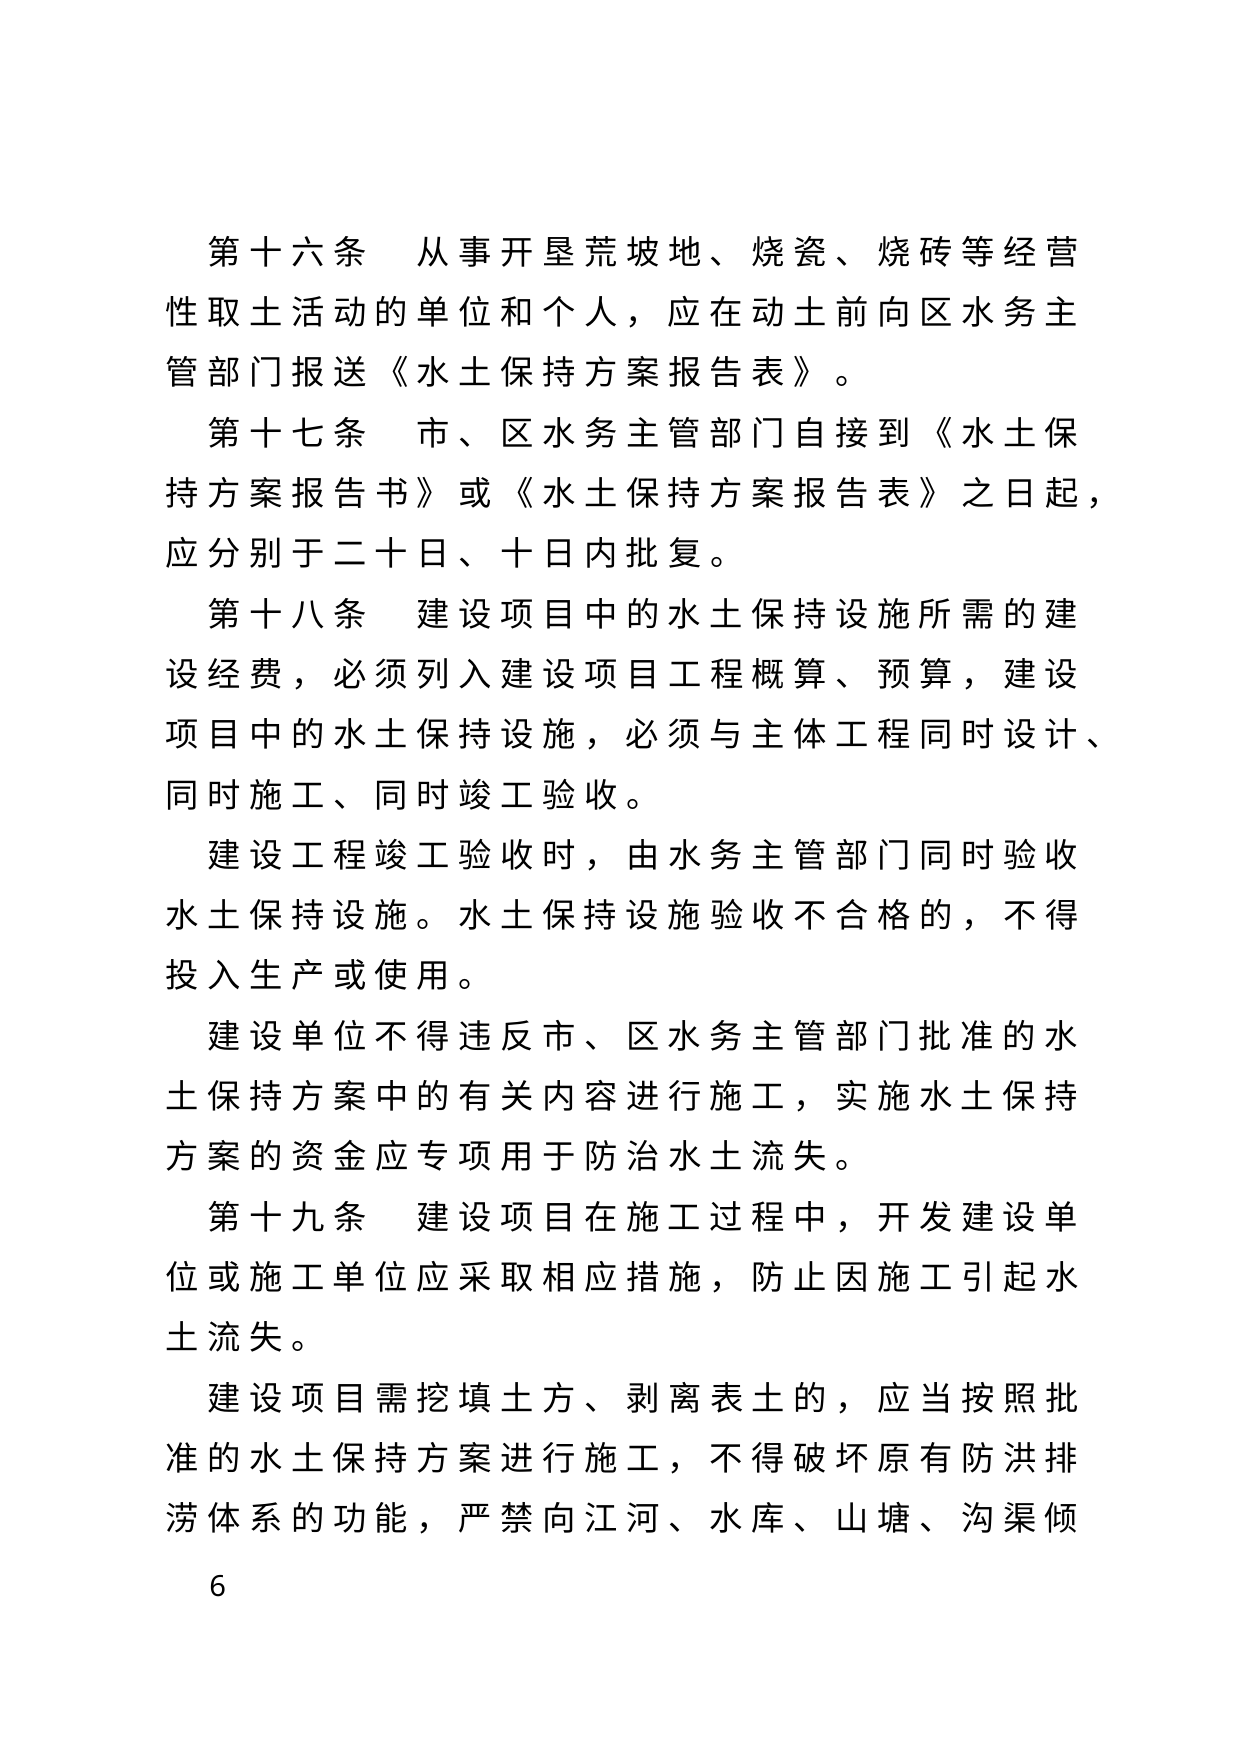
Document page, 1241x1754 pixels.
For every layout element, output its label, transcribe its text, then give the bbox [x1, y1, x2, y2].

text 第十六条 从事开垦荒坡地、烧瓷、烧砖等经营性取土活动的单位和个人，应在动土前向区水务主管部门报送《水土保持方案报告表》。 [165, 219, 1087, 400]
text 第十八条 建设项目中的水土保持设施所需的建设经费，必须列入建设项目工程概算、预算，建设项目中的水土保持设施，必须与主体工程同时设计、同时施工、同时竣工验收。 [165, 581, 1087, 823]
text 第十九条 建设项目在施工过程中，开发建设单位或施工单位应采取相应措施，防止因施工引起水土流失。 [165, 1184, 1087, 1365]
text 第十七条 市、区水务主管部门自接到《水土保持方案报告书》或《水土保持方案报告表》之日起，应分别于二十日、十日内批复。 [165, 400, 1087, 581]
text 建设单位不得违反市、区水务主管部门批准的水土保持方案中的有关内容进行施工，实施水土保持方案的资金应专项用于防治水土流失。 [165, 1003, 1087, 1184]
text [165, 1365, 1087, 1546]
text 建设工程竣工验收时，由水务主管部门同时验收水土保持设施。水土保持设施验收不合格的，不得投入生产或使用。 [165, 823, 1087, 1003]
